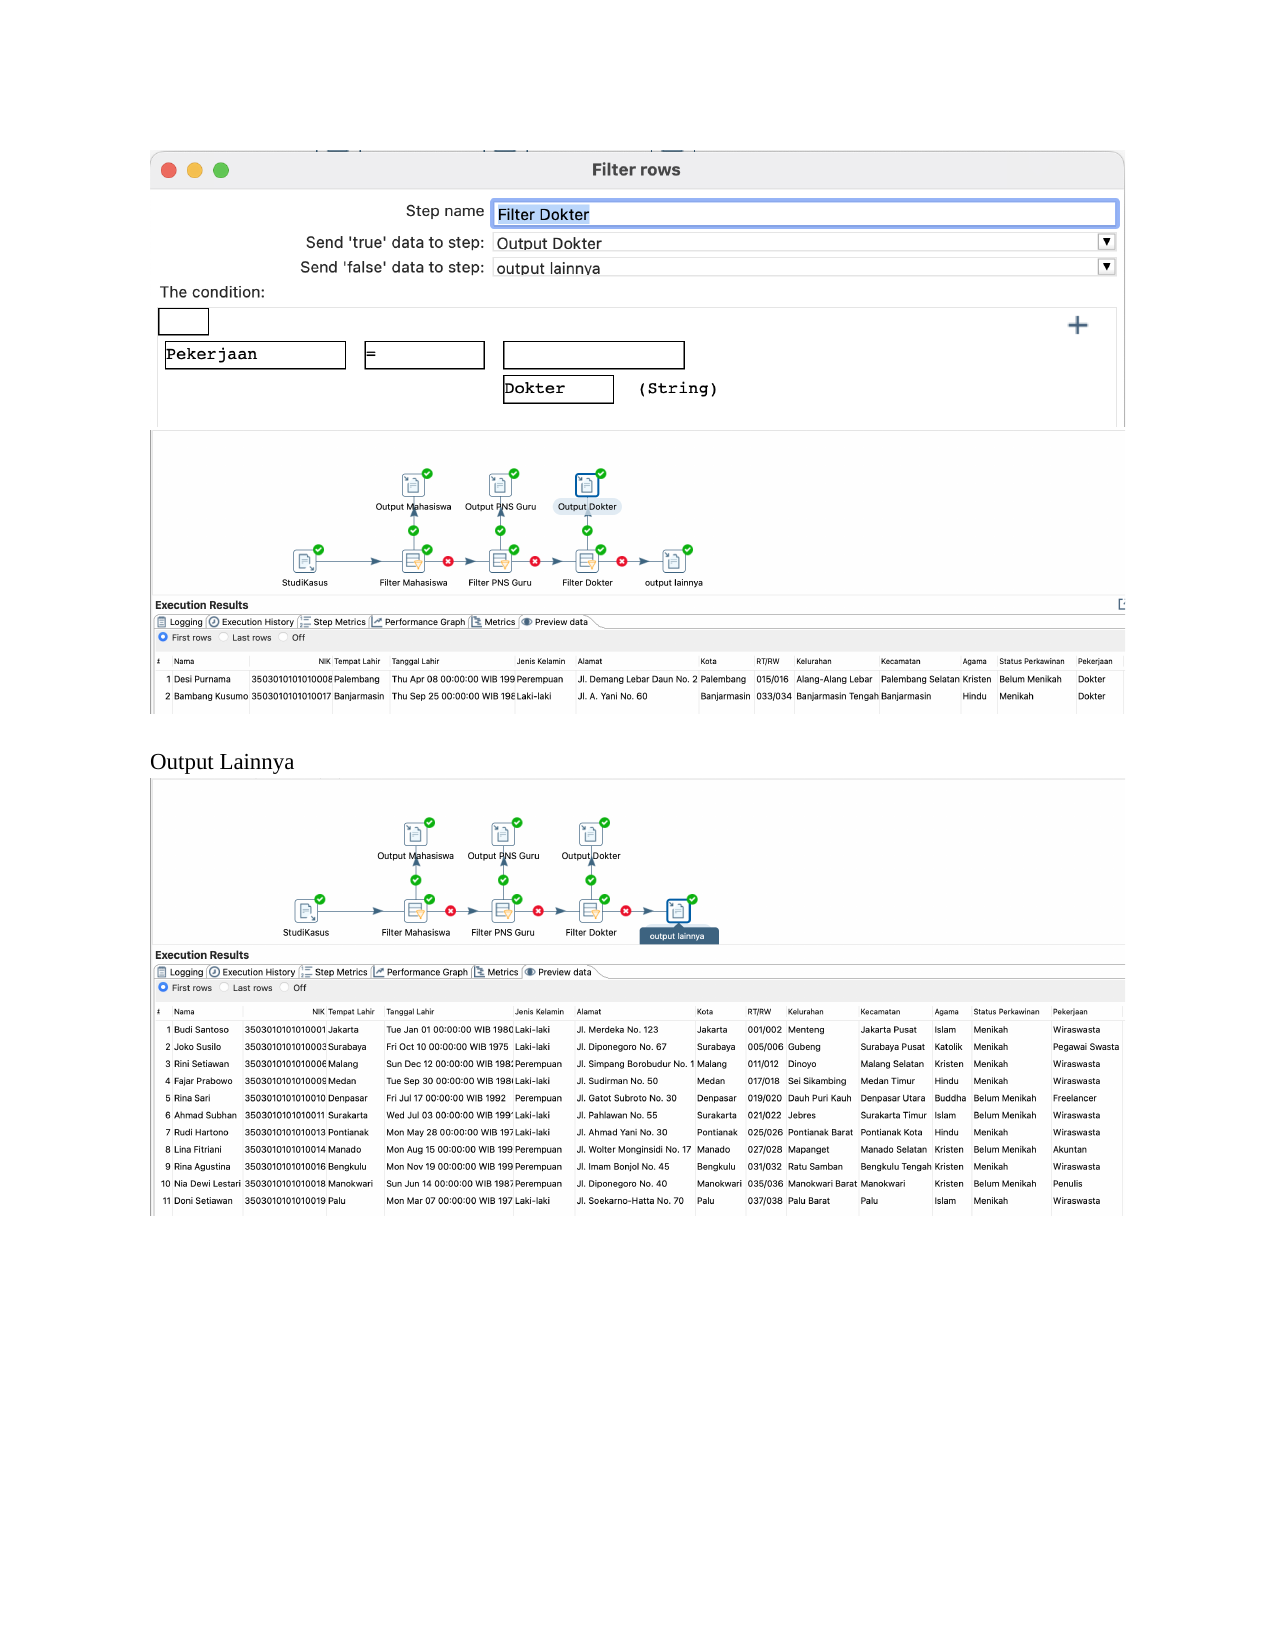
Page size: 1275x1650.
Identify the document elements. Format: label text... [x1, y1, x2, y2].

text Output Lainnya [150, 748, 1125, 774]
picture [150, 430, 1125, 714]
picture [150, 778, 1125, 1216]
picture [150, 150, 1125, 427]
